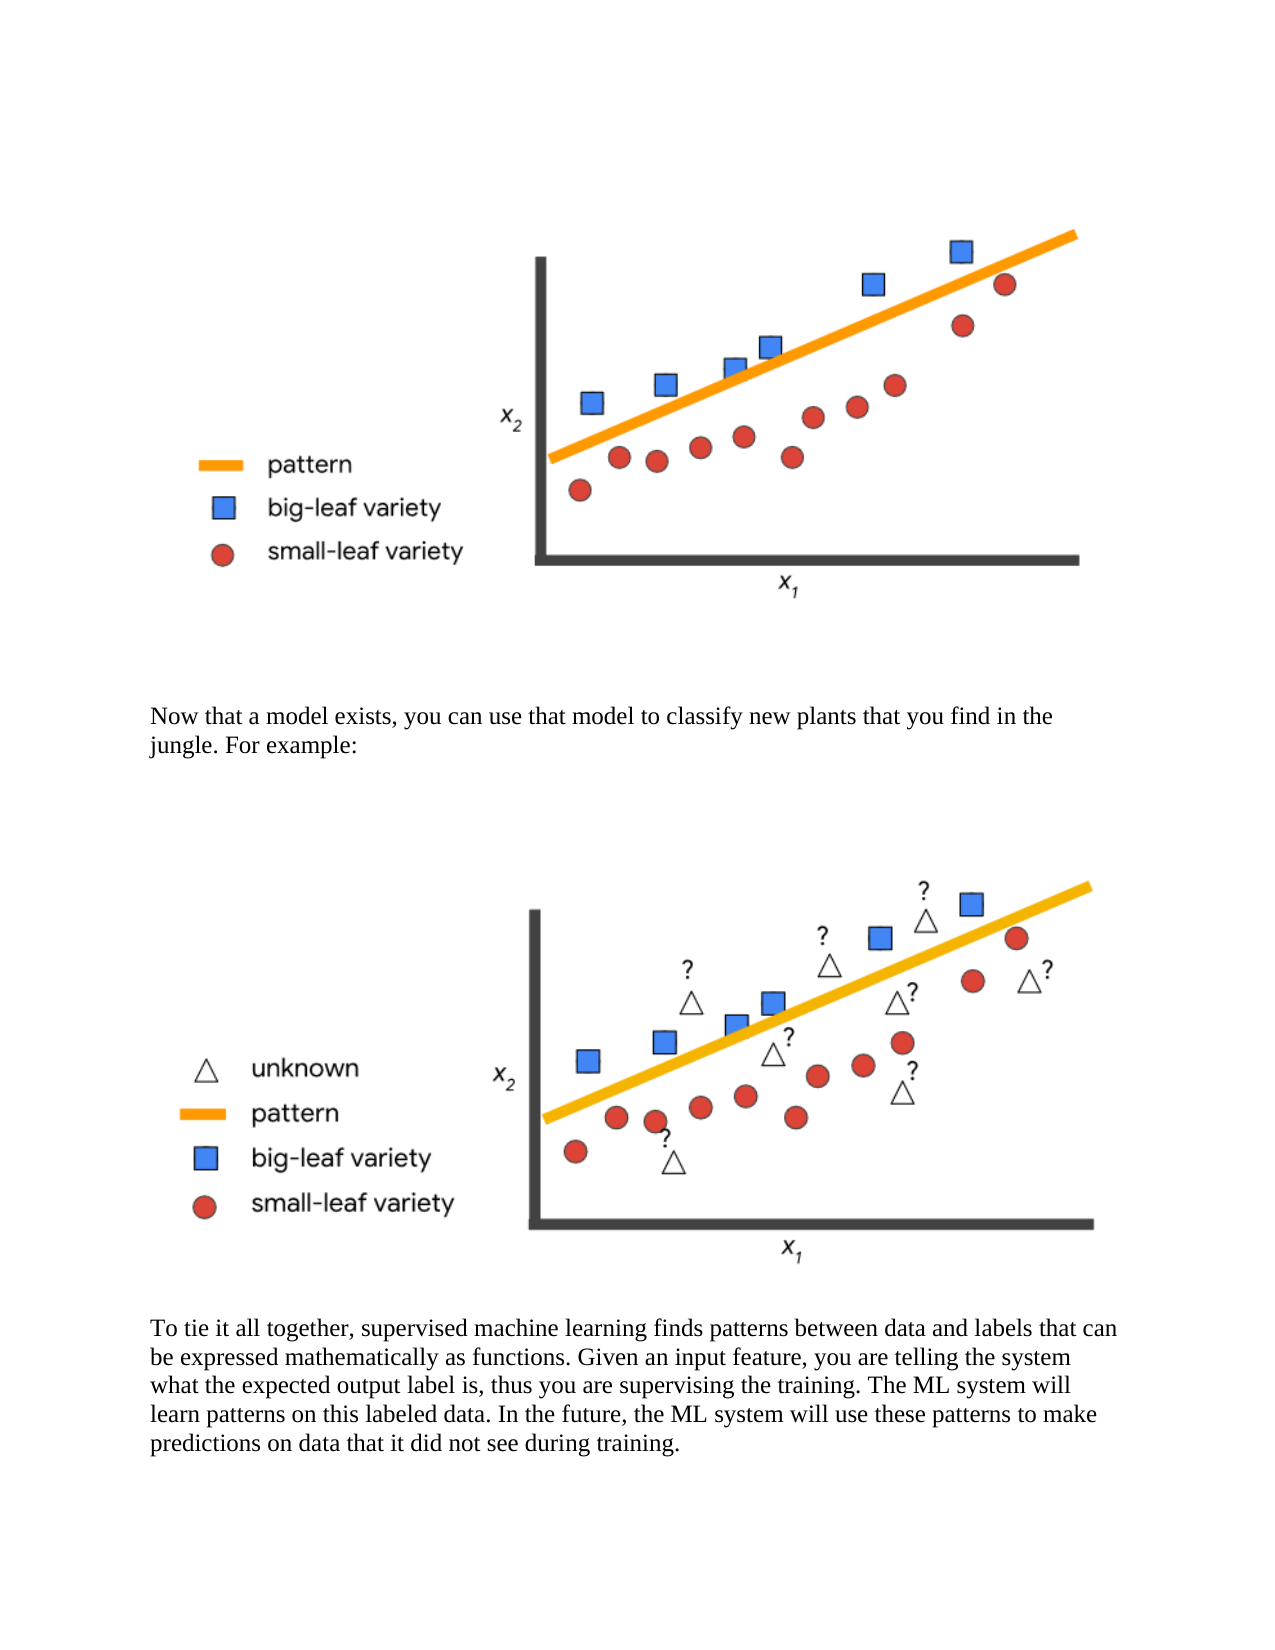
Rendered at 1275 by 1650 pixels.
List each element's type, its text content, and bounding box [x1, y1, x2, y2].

picture [150, 838, 1125, 1284]
text Now that a model exists, you can use that model to classify new plants that you find in the jungle. For example: [150, 701, 1125, 759]
text To tie it all together, supervised machine learning finds patterns between data and labels that can be expressed mathematically as functions. Given an input feature, you are telling the system what the expected output label is, thus you are supervising the training. The ML system will learn patterns on this labeled data. In the future, the ML system will use these patterns to make predictions on data that it did not see during training. [150, 1313, 1125, 1457]
picture [150, 200, 1125, 615]
